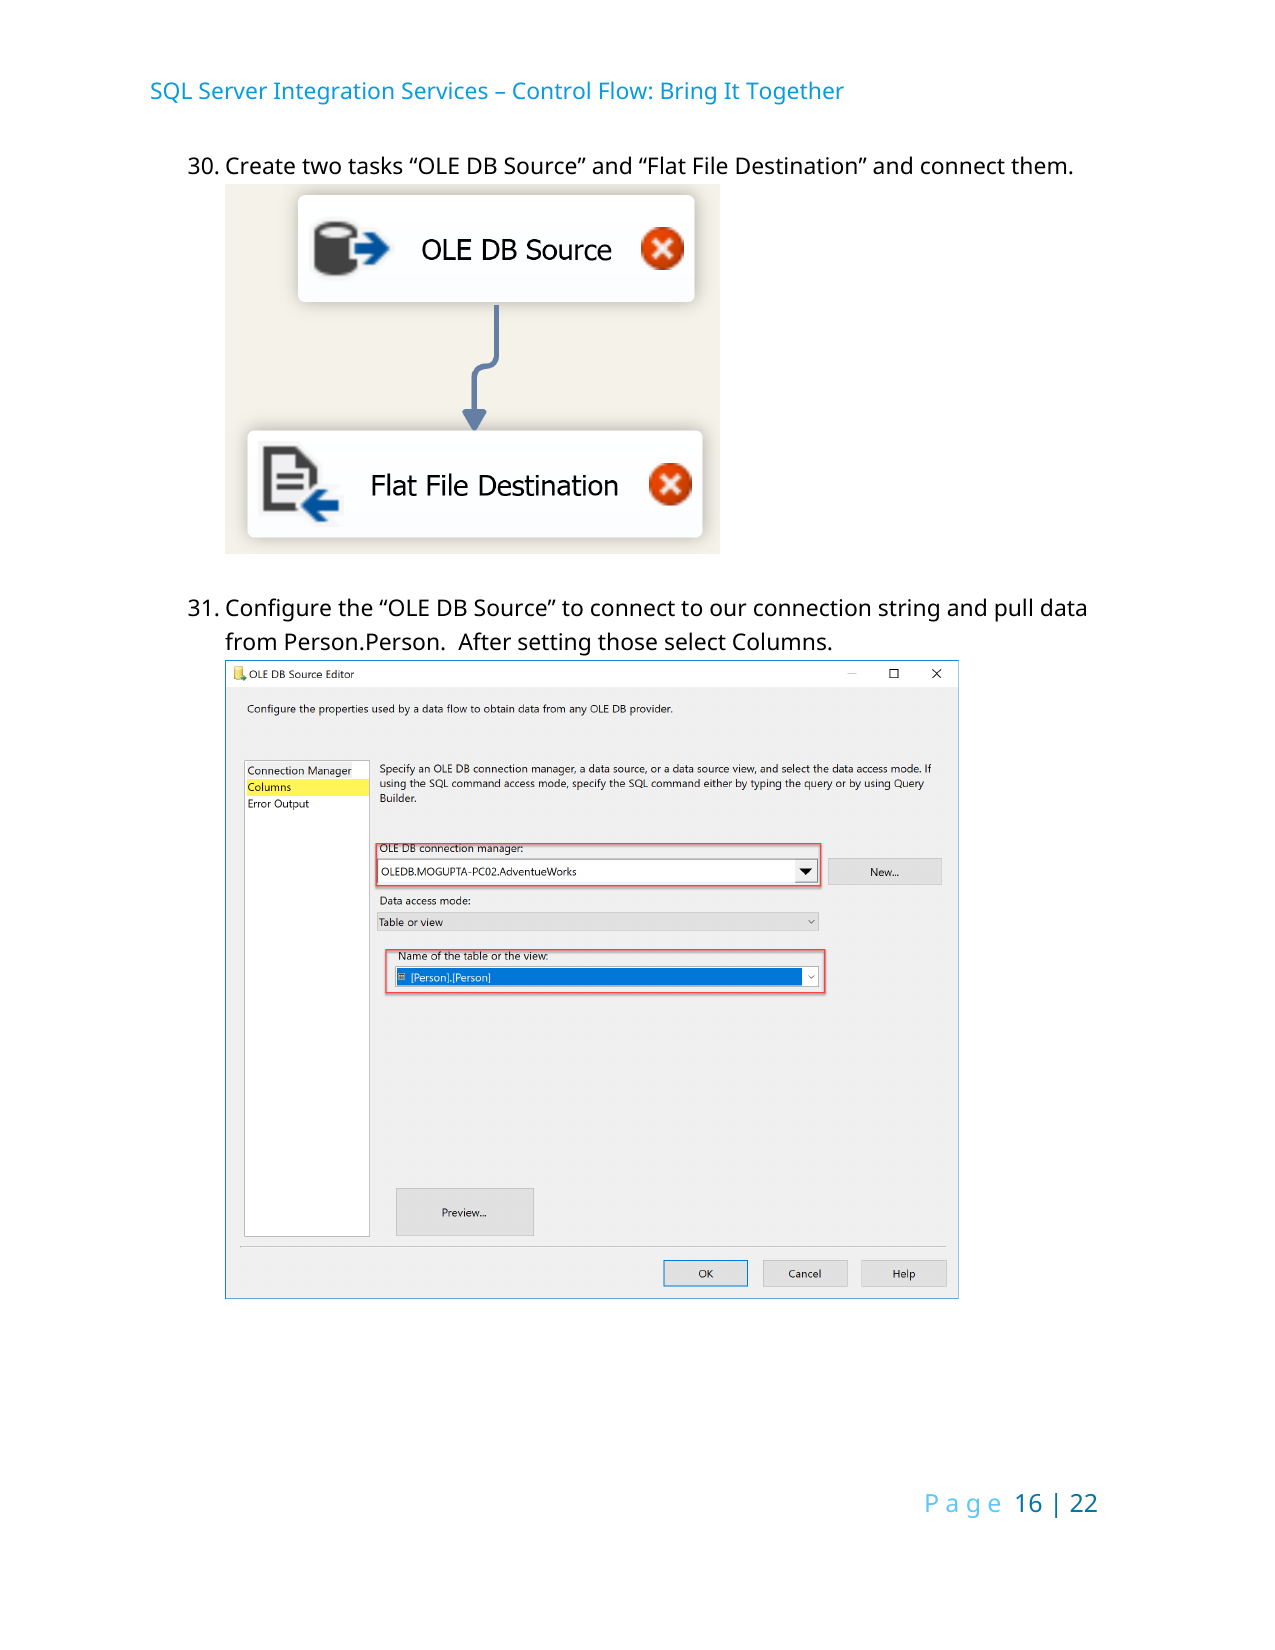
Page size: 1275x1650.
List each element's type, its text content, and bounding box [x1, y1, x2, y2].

picture [225, 184, 721, 554]
picture [225, 660, 959, 1299]
